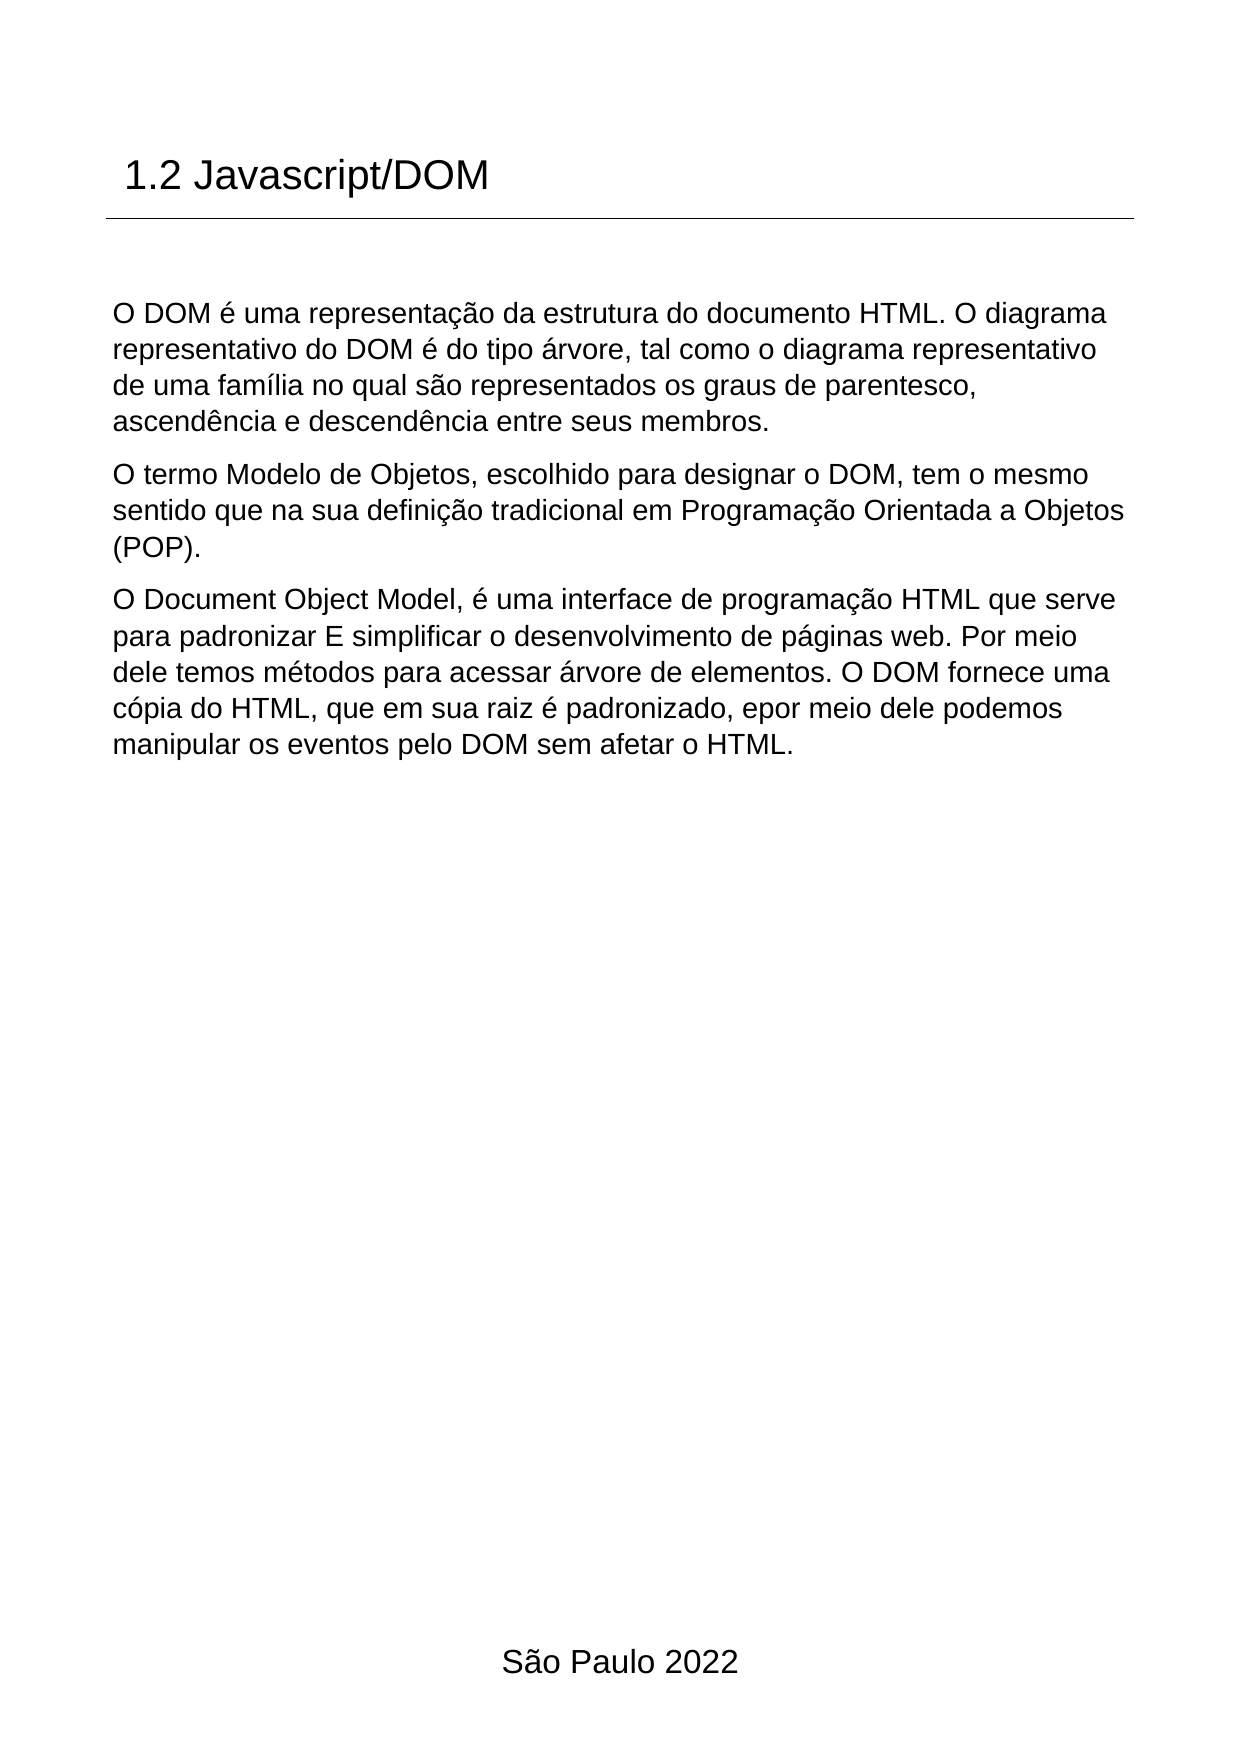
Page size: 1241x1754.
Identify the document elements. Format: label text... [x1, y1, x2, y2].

text O Document Object Model, é uma interface de programação HTML que serve para padronizar E simplificar o desenvolvimento de páginas web. Por meio dele temos métodos para acessar árvore de elementos. O DOM fornece uma cópia do HTML, que em sua raiz é padronizado, epor meio dele podemos manipular os eventos pelo DOM sem afetar o HTML. [112, 582, 1128, 761]
text 1.2 Javascript/DOM [112, 150, 1128, 198]
text O DOM é uma representação da estrutura do documento HTML. O diagrama representativo do DOM é do tipo árvore, tal como o diagrama representativo de uma família no qual são representados os graus de parentesco, ascendência e descendência entre seus membros. [112, 296, 1128, 438]
text O termo Modelo de Objetos, escolhido para designar o DOM, tem o mesmo sentido que na sua definição tradicional em Programação Orientada a Objetos (POP). [112, 457, 1128, 563]
